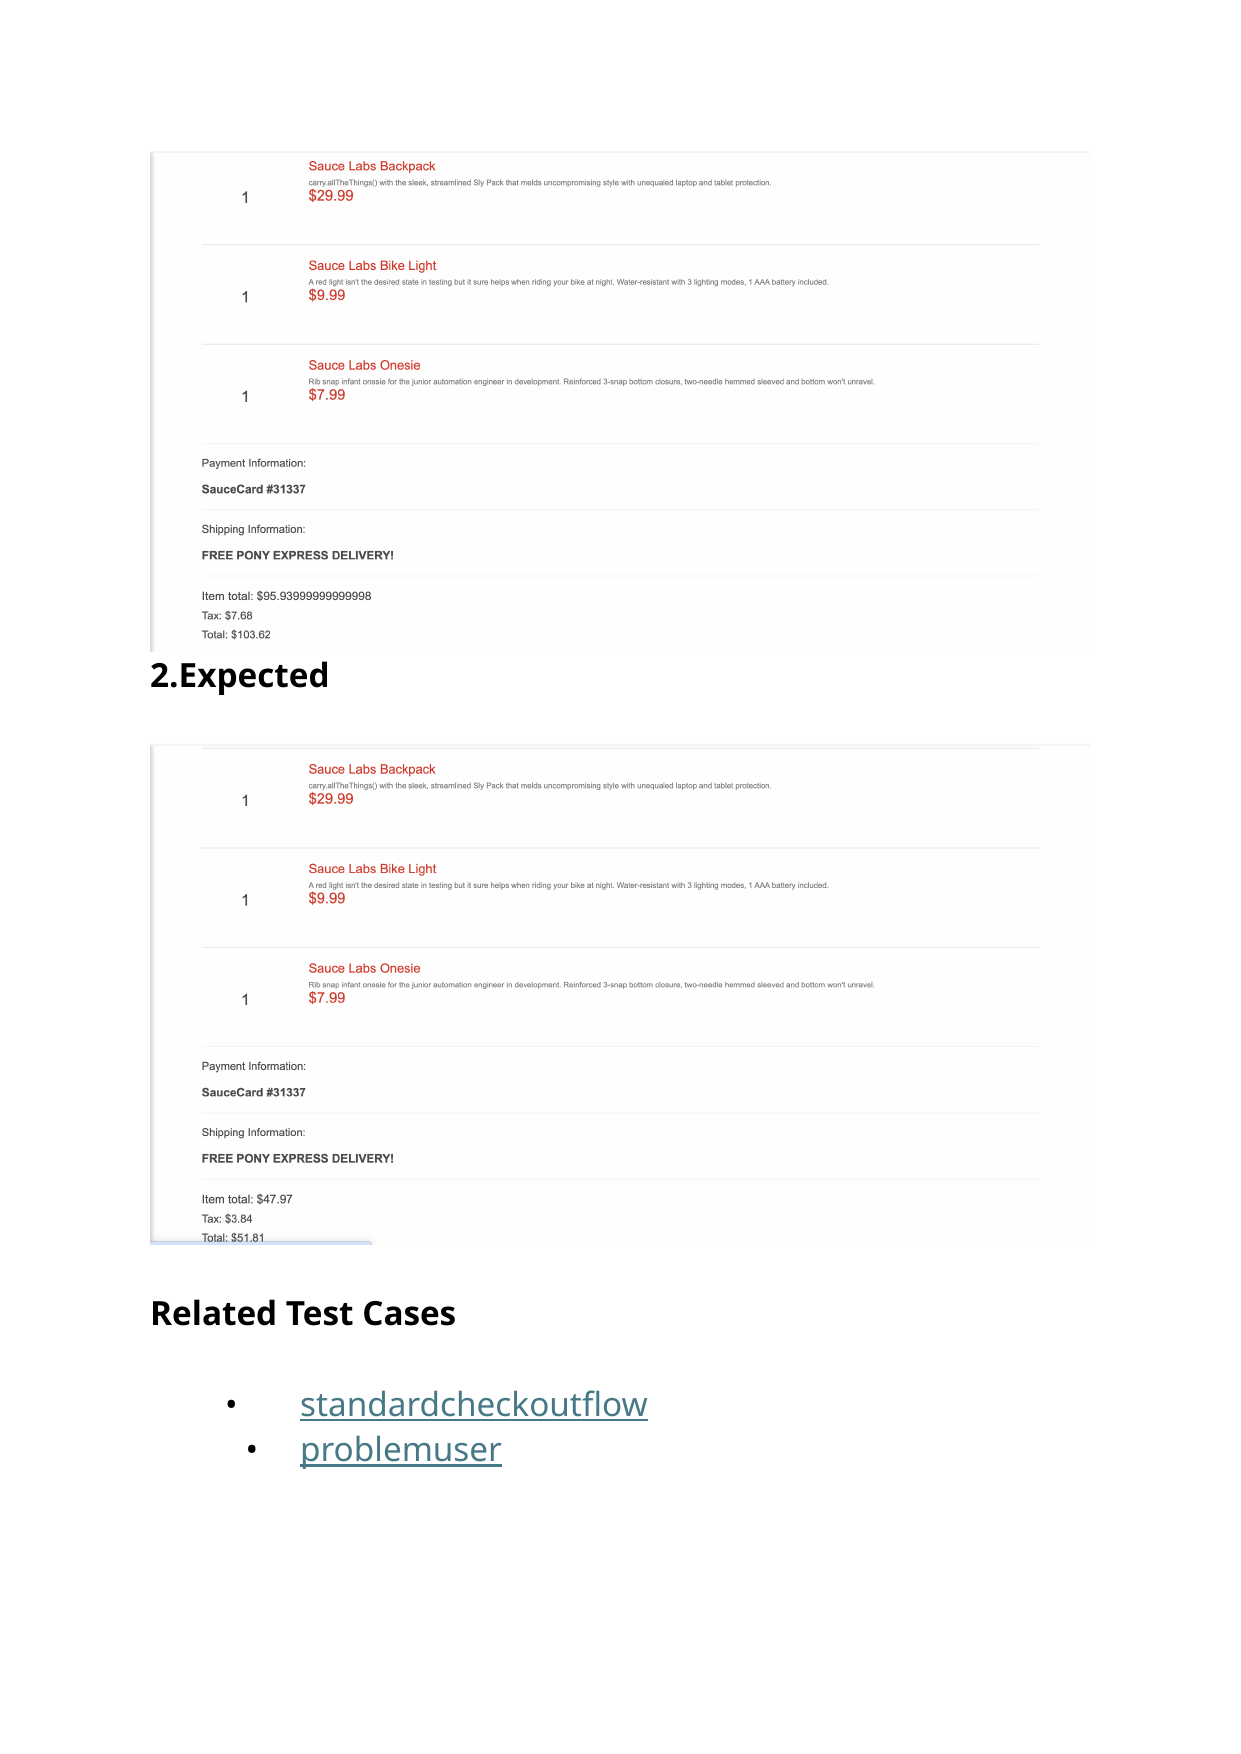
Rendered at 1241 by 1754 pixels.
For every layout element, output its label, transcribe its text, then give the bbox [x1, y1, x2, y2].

picture [150, 150, 1091, 652]
text 2.Expected [150, 652, 1090, 697]
text • standardcheckoutflow [150, 1381, 1090, 1426]
text • problemuser [150, 1426, 1090, 1471]
text Related Test Cases [150, 1290, 1090, 1335]
picture [150, 742, 1091, 1245]
